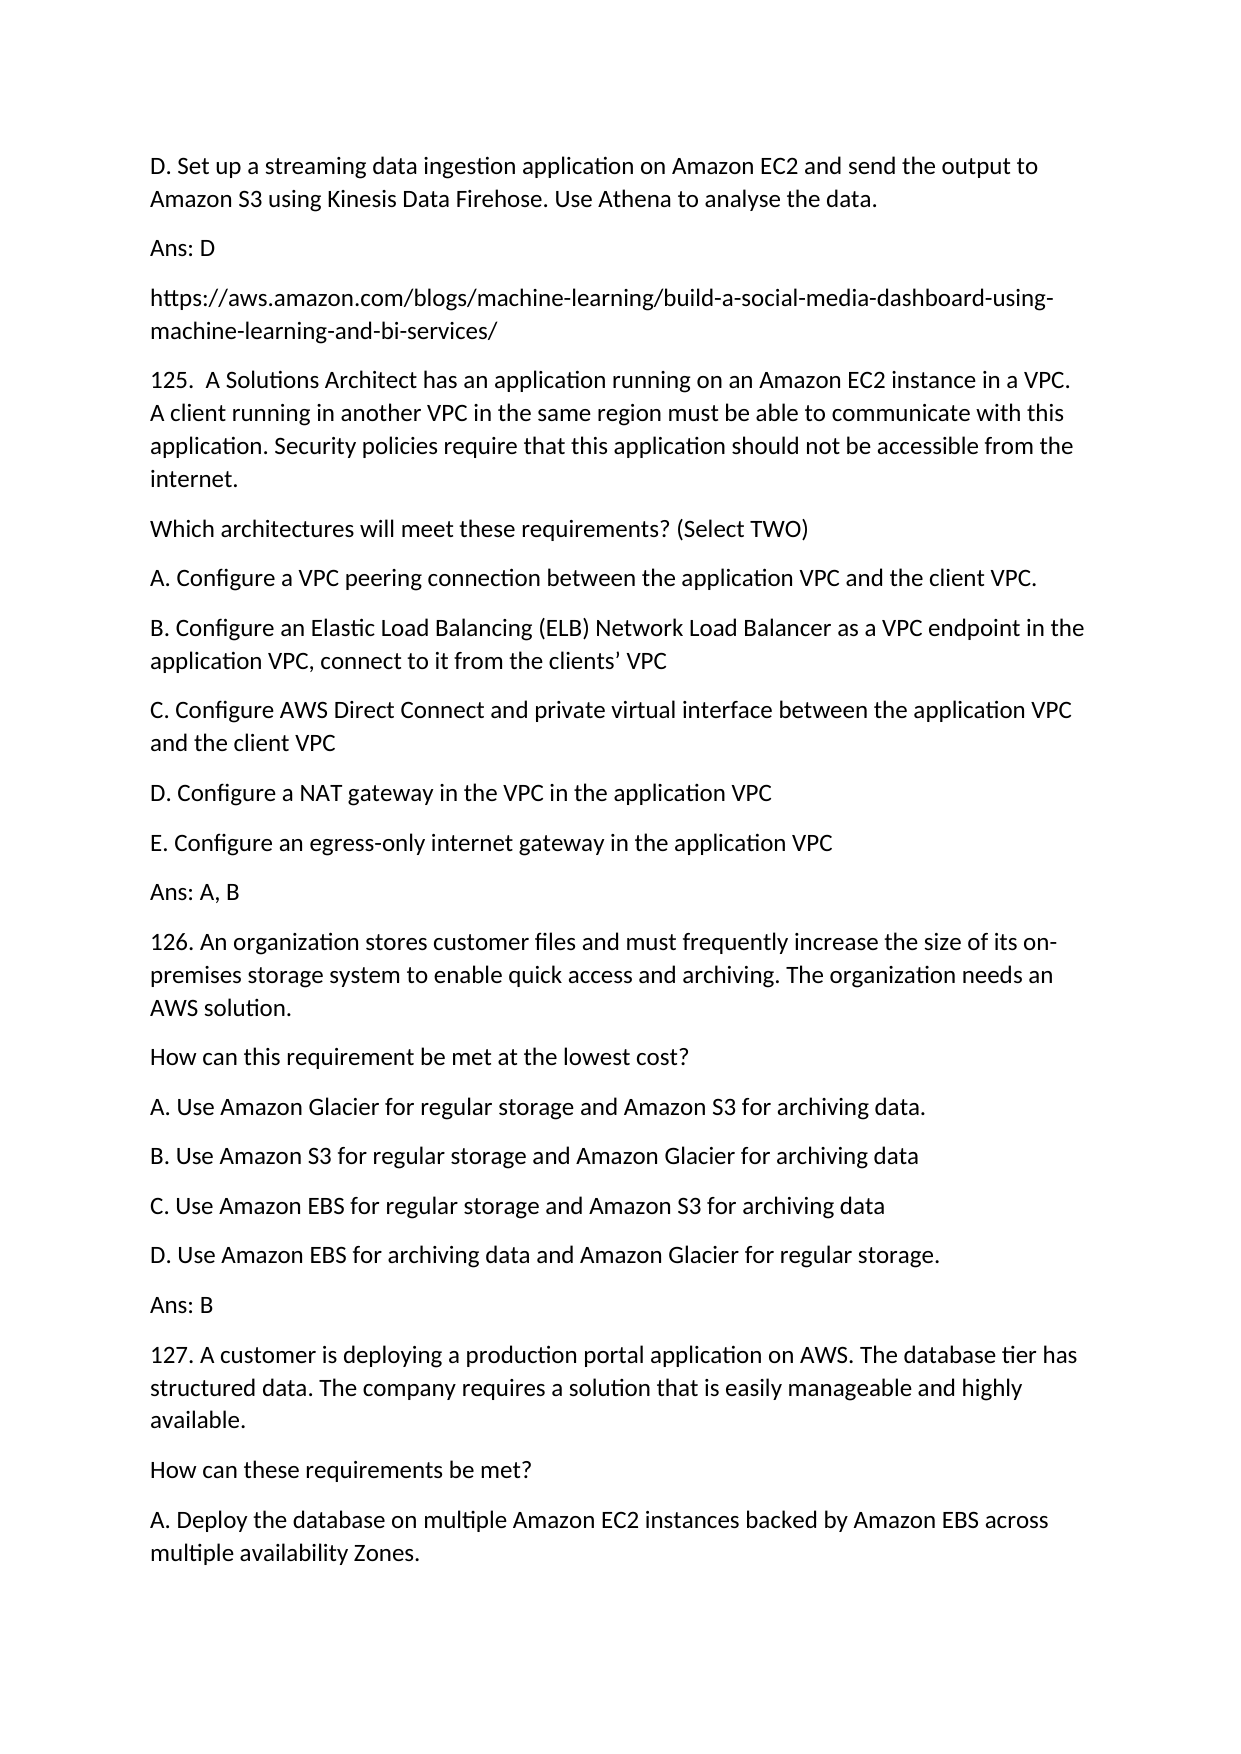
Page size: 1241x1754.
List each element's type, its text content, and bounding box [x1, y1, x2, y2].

text B. Configure an Elastic Load Balancing (ELB) Network Load Balancer as a VPC endpoint in the application VPC, connect to it from the clients’ VPC [150, 612, 1090, 676]
text https://aws.amazon.com/blogs/machine-learning/build-a-social-media-dashboard-using-machine-learning-and-bi-services/ [150, 282, 1090, 346]
text How can this requirement be met at the lowest cost? [150, 1041, 1090, 1072]
text E. Configure an egress-only internet gateway in the application VPC [150, 827, 1090, 857]
text 125. A Solutions Architect has an application running on an Amazon EC2 instance in a VPC. A client running in another VPC in the same region must be able to communicate with this application. Security policies require that this application should not be accessible from the internet. [150, 364, 1090, 494]
text Which architectures will meet these requirements? (Select TWO) [150, 513, 1090, 543]
text C. Configure AWS Direct Connect and private virtual interface between the application VPC and the client VPC [150, 694, 1090, 758]
text D. Set up a streaming data ingestion application on Amazon EC2 and send the output to Amazon S3 using Kinesis Data Firehose. Use Athena to analyse the data. [150, 150, 1090, 213]
text C. Use Amazon EBS for regular storage and Amazon S3 for archiving data [150, 1190, 1090, 1221]
text A. Use Amazon Glacier for regular storage and Amazon S3 for archiving data. [150, 1091, 1090, 1121]
text A. Deploy the database on multiple Amazon EC2 instances backed by Amazon EBS across multiple availability Zones. [150, 1504, 1090, 1567]
text D. Use Amazon EBS for archiving data and Amazon Glacier for regular storage. [150, 1239, 1090, 1270]
text 127. A customer is deploying a production portal application on AWS. The database tier has structured data. The company requires a solution that is easily manageable and highly available. [150, 1339, 1090, 1435]
text Ans: D [150, 232, 1090, 263]
text 126. An organization stores customer files and must frequently increase the size of its on-premises storage system to enable quick access and archiving. The organization needs an AWS solution. [150, 926, 1090, 1022]
text D. Configure a NAT gateway in the VPC in the application VPC [150, 777, 1090, 808]
text Ans: B [150, 1289, 1090, 1320]
text B. Use Amazon S3 for regular storage and Amazon Glacier for archiving data [150, 1140, 1090, 1171]
text Ans: A, B [150, 876, 1090, 907]
text A. Configure a VPC peering connection between the application VPC and the client VPC. [150, 562, 1090, 593]
text How can these requirements be met? [150, 1454, 1090, 1485]
